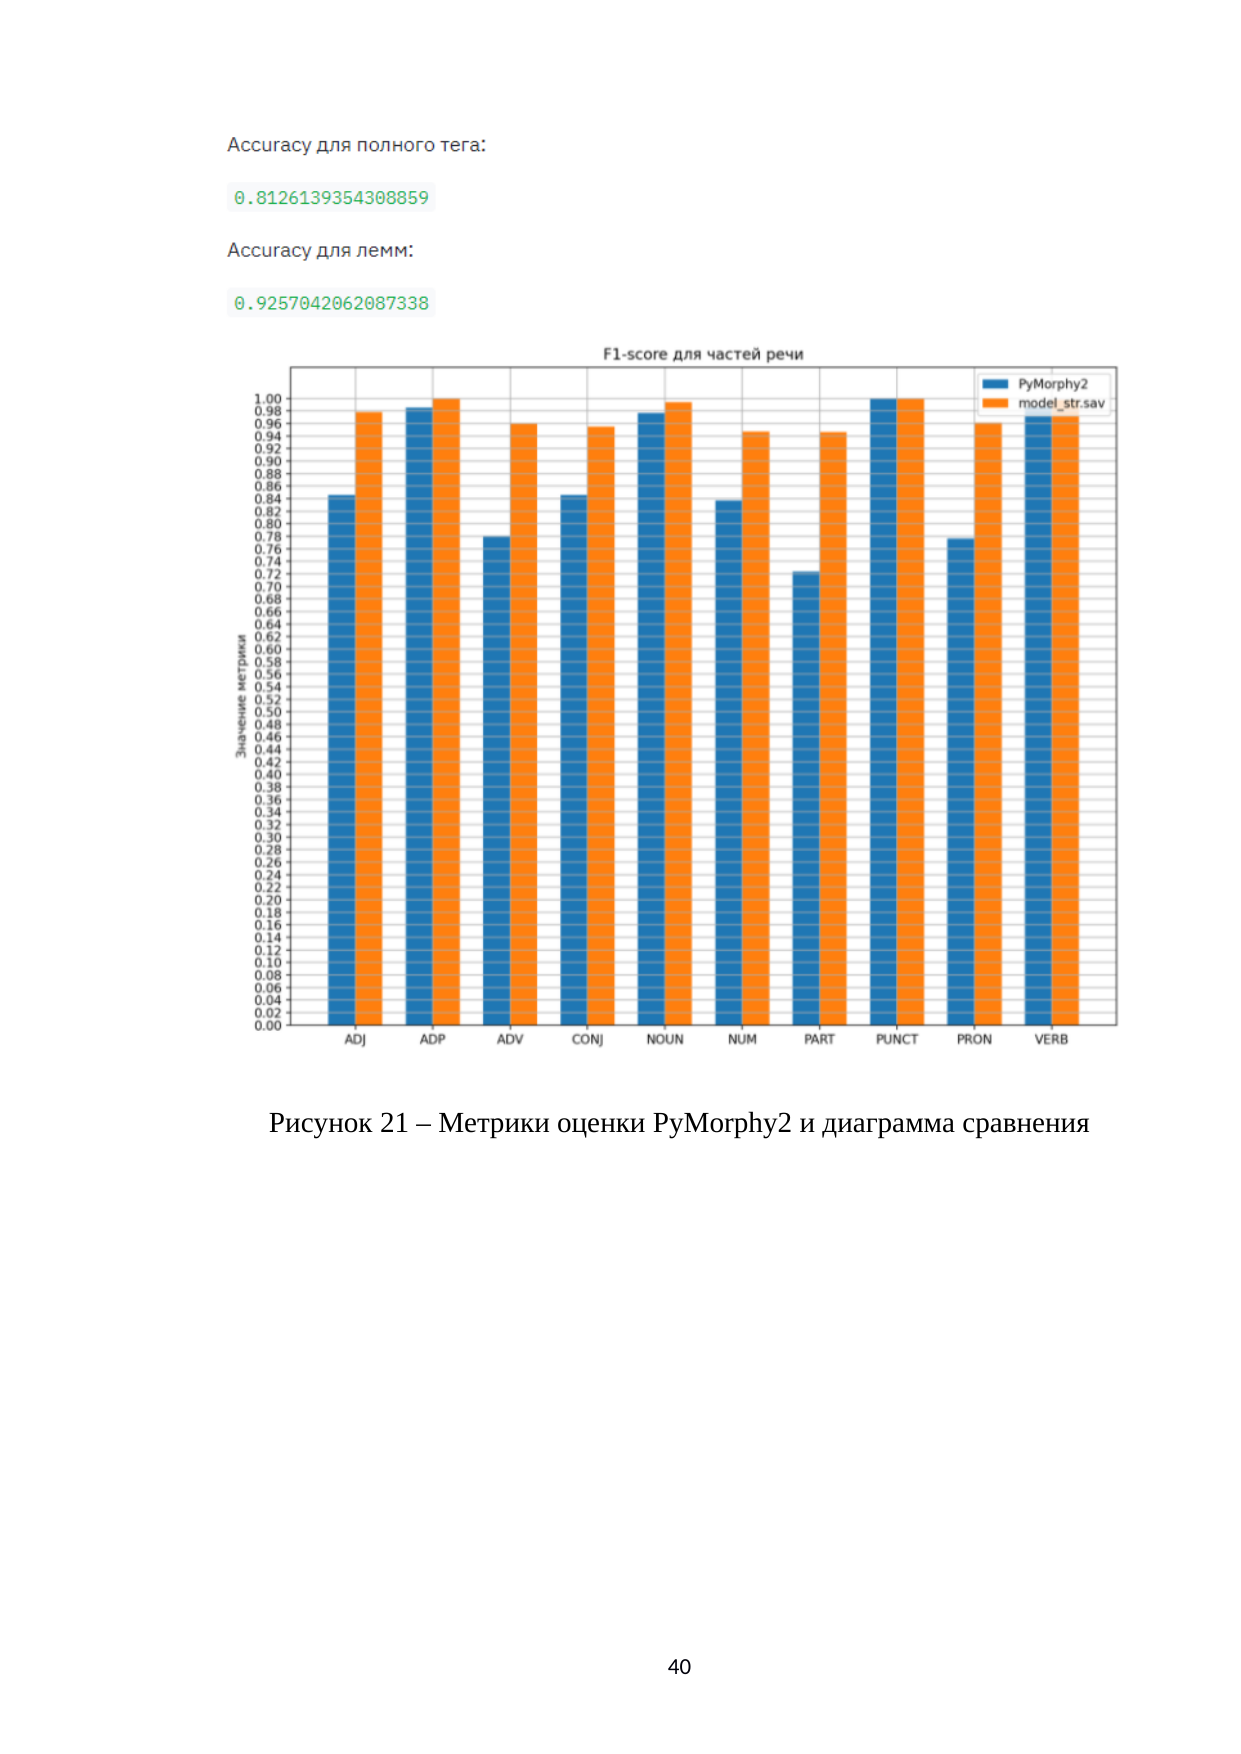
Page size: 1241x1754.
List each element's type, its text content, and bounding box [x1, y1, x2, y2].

text Рисунок 21 – Метрики оценки PyMorphy2 и диаграмма сравнения [177, 1106, 1181, 1139]
picture [177, 118, 1182, 1085]
